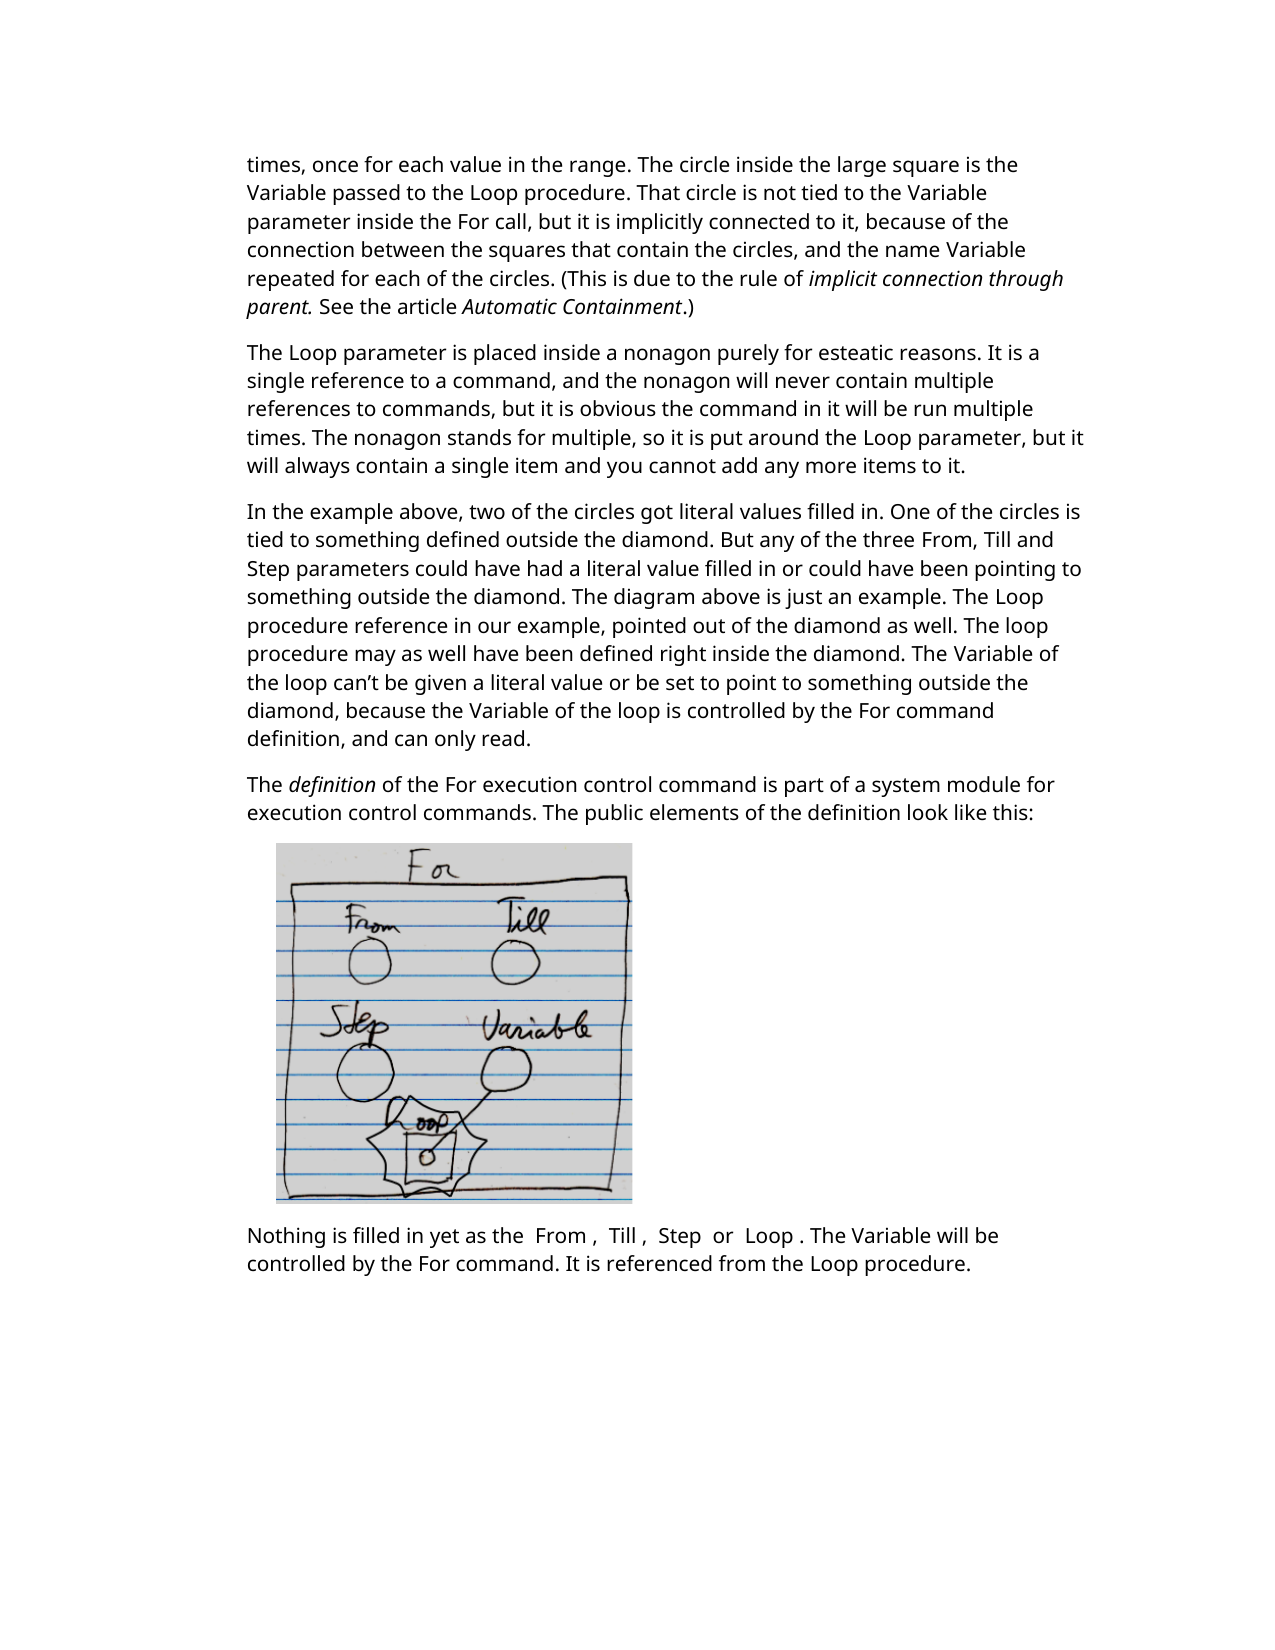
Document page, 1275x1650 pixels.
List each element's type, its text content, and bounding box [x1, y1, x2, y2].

text Nothing is filled in yet as the From , Till , Step or . The Variable will be controlled by the For command. It is referenced from the procedure. [247, 1221, 1087, 1278]
text The definition of the For execution control command is part of a system module for execution control commands. The public elements of the definition look like this: [247, 770, 1087, 827]
text The parameter is placed inside a nonagon purely for esteatic reasons. It is a single reference to a command, and the nonagon will never contain multiple references to commands, but it is obvious the command in it will be run multiple times. The nonagon stands for multiple, so it is put around the parameter, but it will always contain a single item and you cannot add any more items to it. [247, 338, 1087, 480]
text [247, 150, 1087, 321]
picture [276, 843, 633, 1204]
text In the example above, two of the circles got literal values filled in. One of the circles is tied to something defined outside the diamond. But any of the three From, Till and Step parameters could have had a literal value filled in or could have been pointing to something outside the diamond. The diagram above is just an example. The procedure reference in our example, pointed out of the diamond as well. The loop procedure may as well have been defined right inside the diamond. The Variable of the loop can’t be given a literal value or be set to point to something outside the diamond, because the Variable of the loop is controlled by the For command definition, and can only read. [247, 497, 1087, 753]
